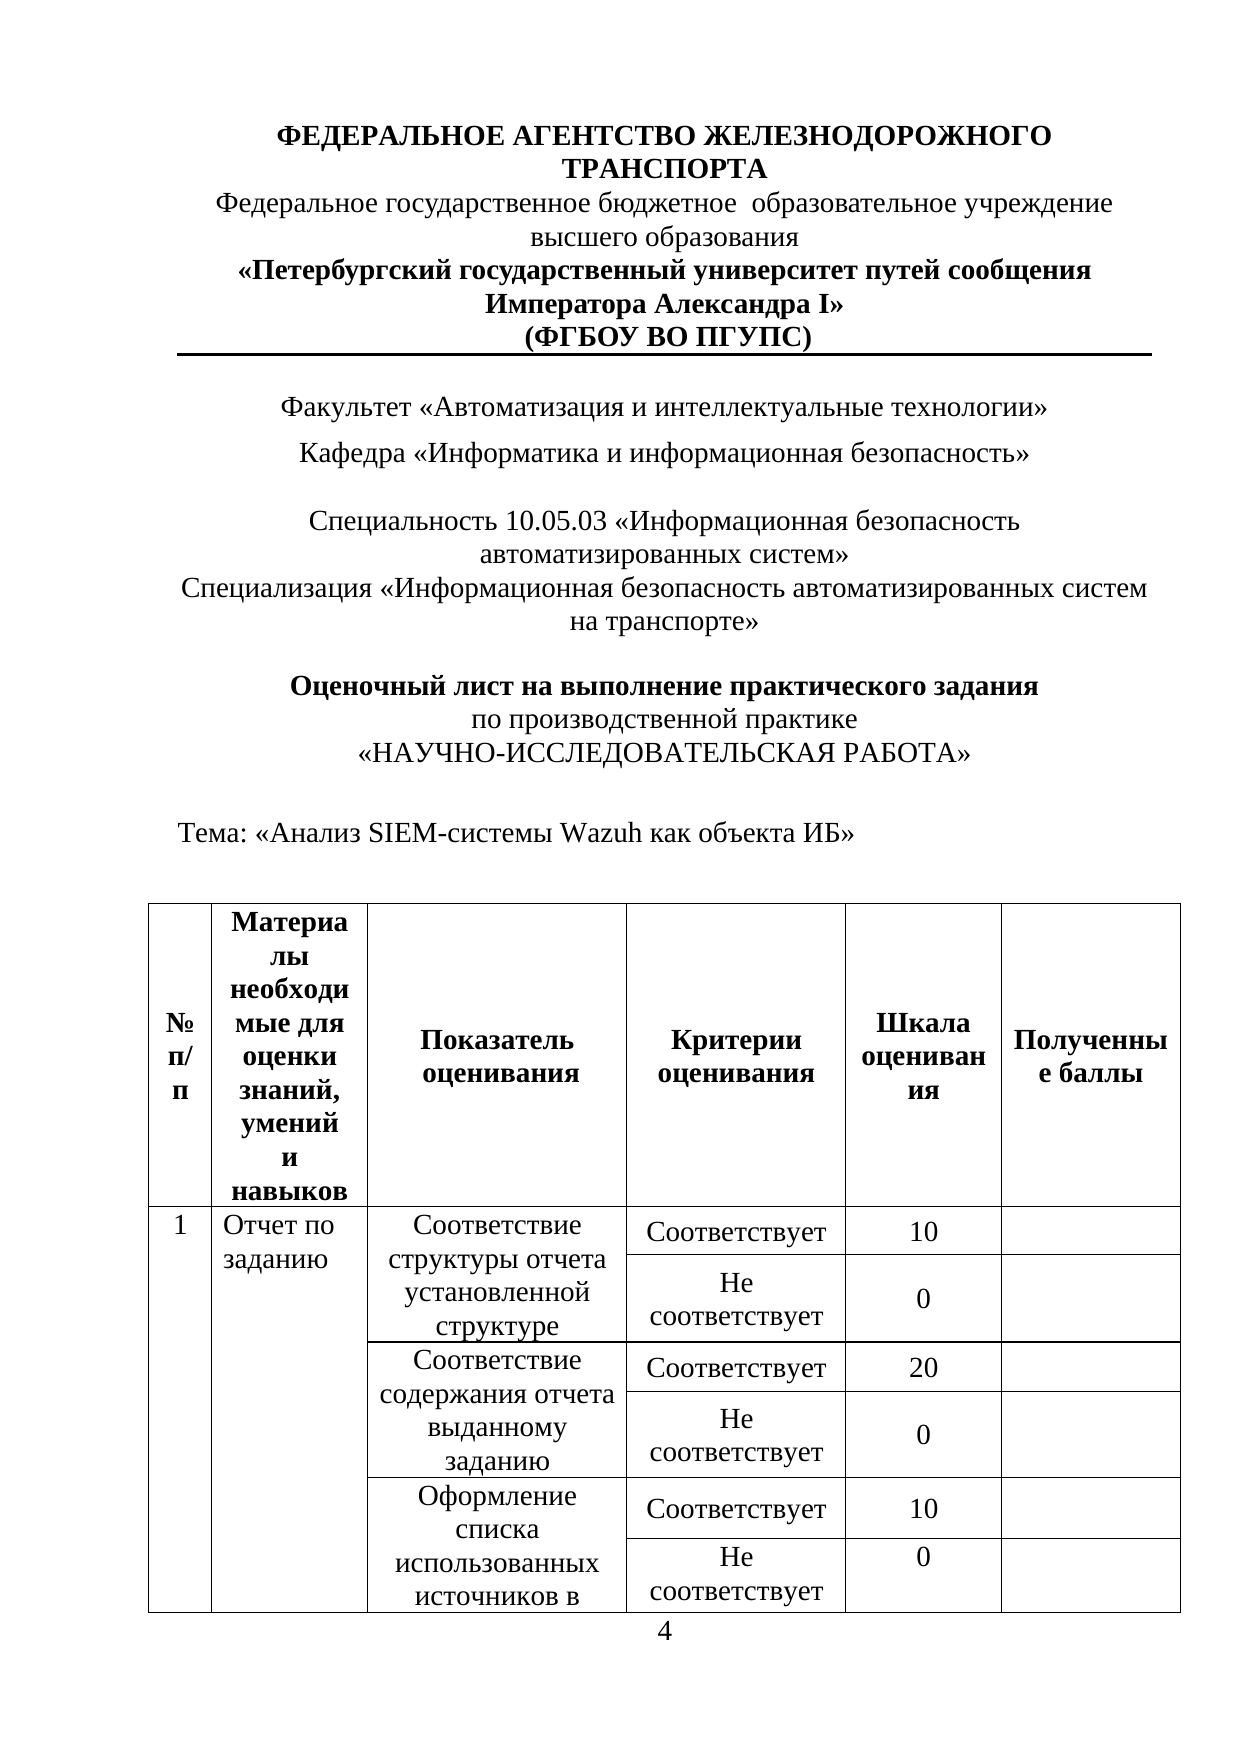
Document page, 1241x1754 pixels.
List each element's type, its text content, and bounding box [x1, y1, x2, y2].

table_header Полученные баллы [1002, 904, 1180, 1206]
text высшего образования [177, 219, 1152, 252]
table_cell Не соответствует [627, 1539, 845, 1612]
table_cell 10 [846, 1478, 1001, 1538]
table_cell 20 [846, 1343, 1001, 1391]
table_cell Не соответствует [627, 1392, 845, 1477]
table_header Шкала оценивания [846, 904, 1001, 1206]
table_cell Соответствие содержания отчета выданному заданию [368, 1343, 626, 1477]
table_cell Отчет по заданию [212, 1207, 367, 1612]
table_header № п/п [149, 904, 211, 1206]
table_cell Не соответствует [627, 1255, 845, 1341]
table_cell Соответствует [627, 1343, 845, 1391]
table_cell [1002, 1478, 1180, 1538]
text (ФГБОУ ВО ПГУПС) [177, 319, 1152, 353]
table_cell [1002, 1539, 1180, 1612]
text Факультет «Автоматизация и интеллектуальные технологии» [177, 389, 1152, 423]
table_cell [1002, 1343, 1180, 1391]
text «НАУЧНО-ИССЛЕДОВАТЕЛЬСКАЯ РАБОТА» [177, 735, 1152, 769]
table_cell Соответствует [627, 1478, 845, 1538]
text Специализация «Информационная безопасность автоматизированных систем на транспорте» [177, 570, 1152, 637]
text Императора Александра I» [177, 286, 1152, 319]
table_cell Соответствие структуры отчета установленной структуре [368, 1207, 626, 1341]
table_cell 0 [846, 1255, 1001, 1341]
text Федеральное государственное бюджетное образовательное учреждение [177, 185, 1152, 219]
table_cell Соответствует [627, 1207, 845, 1254]
text Оценочный лист на выполнение практического задания [177, 668, 1152, 702]
text Специальность 10.05.03 «Информационная безопасность автоматизированных систем» [177, 503, 1152, 570]
text ФЕДЕРАЛЬНОЕ АГЕНТСТВО ЖЕЛЕЗНОДОРОЖНОГО ТРАНСПОРТА [177, 118, 1152, 185]
text Кафедра «Информатика и информационная безопасность» [177, 436, 1152, 469]
text Тема: «Анализ SIEM-системы Wazuh как объекта ИБ» [177, 815, 1152, 848]
table_header Материалы необходимые для оценки знаний, умений и навыков [212, 904, 367, 1206]
table_cell [1002, 1392, 1180, 1477]
table_cell 0 [846, 1392, 1001, 1477]
table_header Критерии оценивания [627, 904, 845, 1206]
text по производственной практике [177, 702, 1152, 735]
table_cell [1002, 1207, 1180, 1254]
table_cell 0 [846, 1539, 1001, 1612]
table_cell 10 [846, 1207, 1001, 1254]
table_cell 1 [149, 1207, 211, 1612]
table_cell Оформление списка использованных источников в соответствии с ГОСТ 7.1-2003 [368, 1478, 626, 1612]
table_cell [1002, 1255, 1180, 1341]
text «Петербургский государственный университет путей сообщения [177, 252, 1152, 286]
table_header Показатель оценивания [368, 904, 626, 1206]
